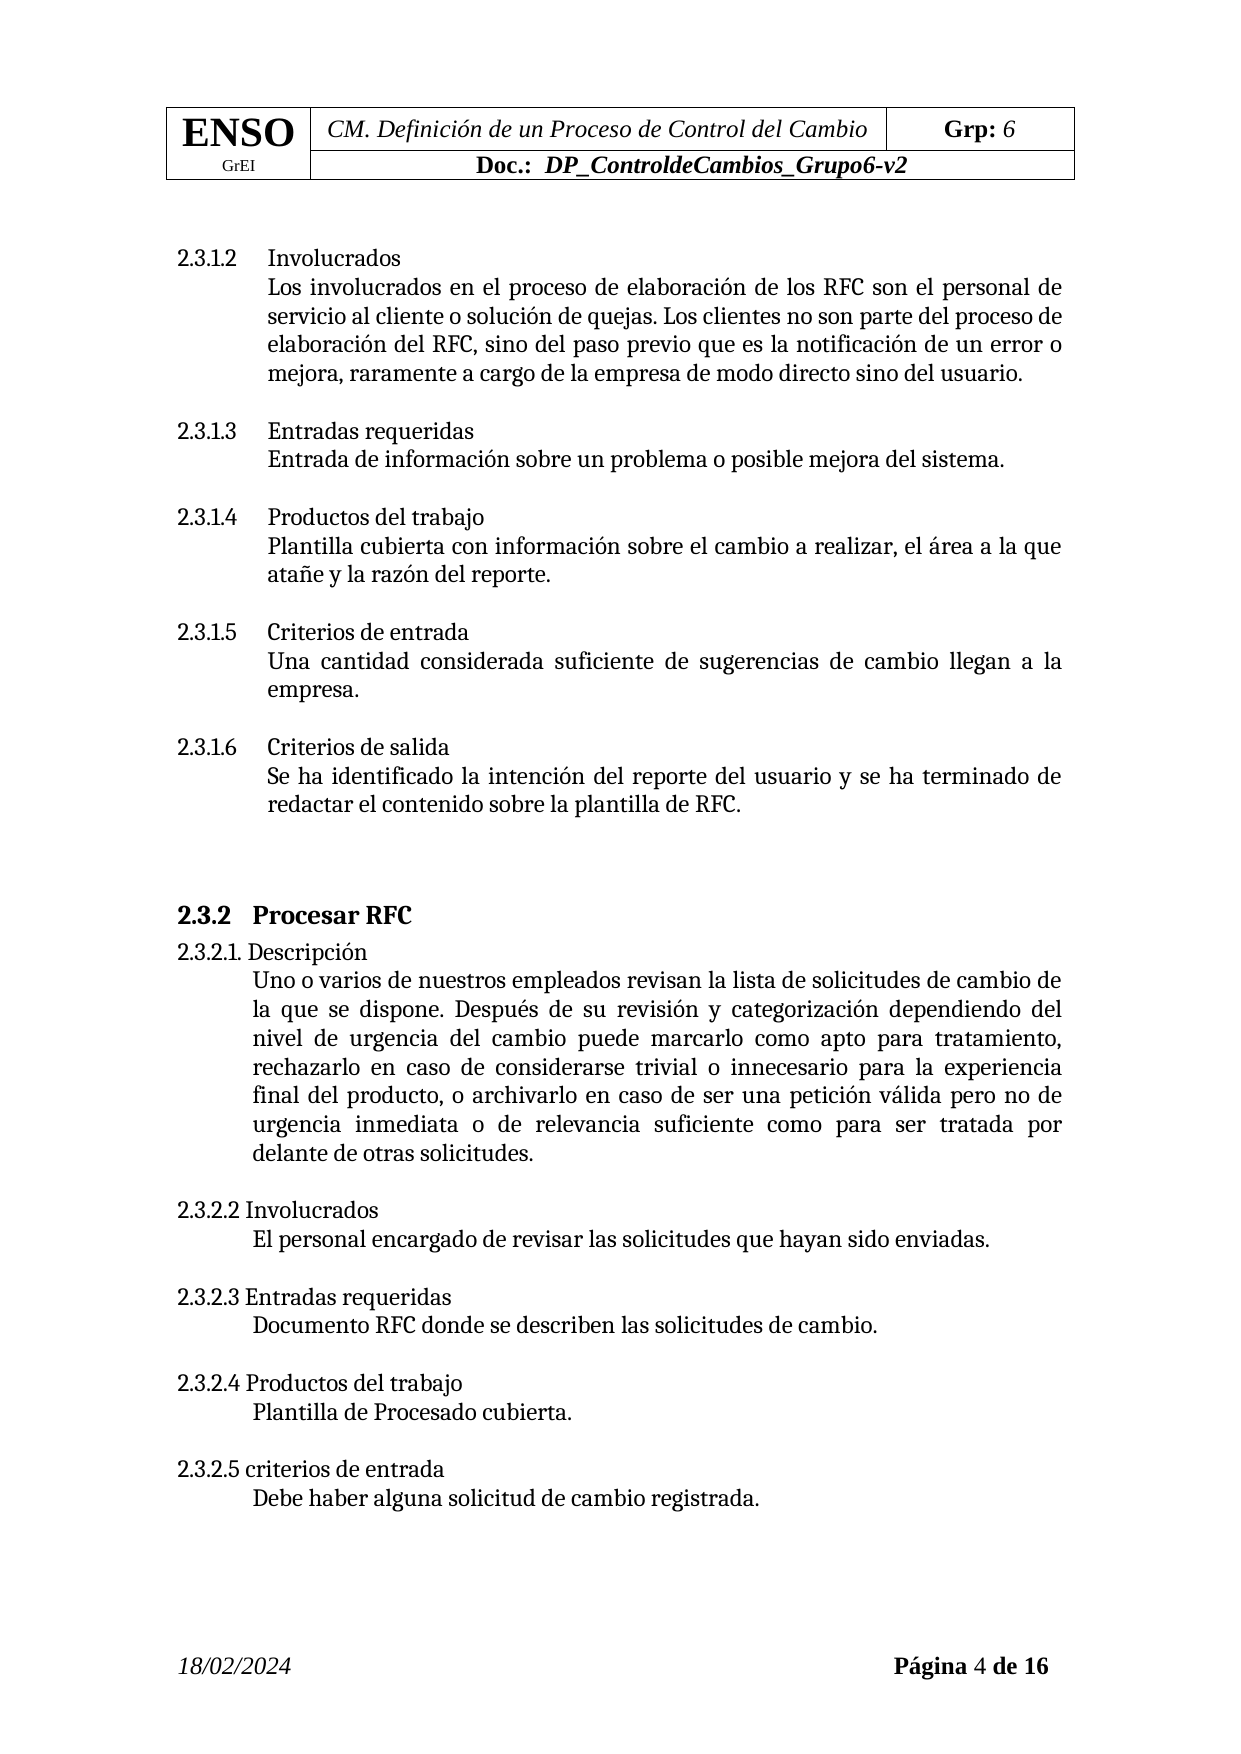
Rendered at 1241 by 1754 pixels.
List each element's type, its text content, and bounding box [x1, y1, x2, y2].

text El personal encargado de revisar las solicitudes que hayan sido enviadas. [177, 1225, 1063, 1254]
text 2.3.2.3 Entradas requeridas [177, 1283, 1063, 1311]
text Entrada de información sobre un problema o posible mejora del sistema. [267, 445, 1063, 474]
text Documento RFC donde se describen las solicitudes de cambio. [252, 1311, 1063, 1340]
text Uno o varios de nuestros empleados revisan la lista de solicitudes de cambio de la que se dispone. Después de su revisión y categorización dependiendo del nivel de urgencia del cambio puede marcarlo como apto para tratamiento, rechazarlo en caso de considerarse trivial o innecesario para la experiencia final del producto, o archivarlo en caso de ser una petición válida pero no de urgencia inmediata o de relevancia suficiente como para ser tratada por delante de otras solicitudes. [252, 966, 1063, 1168]
list Criterios de entrada [177, 618, 1063, 647]
text Plantilla cubierta con información sobre el cambio a realizar, el área a la que atañe y la razón del reporte. [267, 532, 1063, 589]
text 2.3.2.4 Productos del trabajo [177, 1369, 1063, 1398]
text Una cantidad considerada suficiente de sugerencias de cambio llegan a la empresa. [267, 647, 1063, 704]
text Plantilla de Procesado cubierta. [252, 1398, 1063, 1426]
text Los involucrados en el proceso de elaboración de los RFC son el personal de servicio al cliente o solución de quejas. Los clientes no son parte del proceso de elaboración del RFC, sino del paso previo que es la notificación de un error o mejora, raramente a cargo de la empresa de modo directo sino del usuario. [267, 273, 1063, 388]
list Productos del trabajo [177, 503, 1063, 532]
text Se ha identificado la intención del reporte del usuario y se ha terminado de redactar el contenido sobre la plantilla de RFC. [267, 762, 1063, 819]
text 2.3.2.2 Involucrados [177, 1196, 1063, 1225]
list Involucrados [177, 244, 1063, 273]
subtitle Procesar RFC [177, 900, 1063, 931]
list Criterios de salida [177, 733, 1063, 762]
list Entradas requeridas [177, 417, 1063, 445]
text 2.3.2.1. Descripción [177, 938, 1063, 966]
text 2.3.2.5 criterios de entrada [177, 1455, 1063, 1484]
text Debe haber alguna solicitud de cambio registrada. [252, 1484, 1063, 1513]
